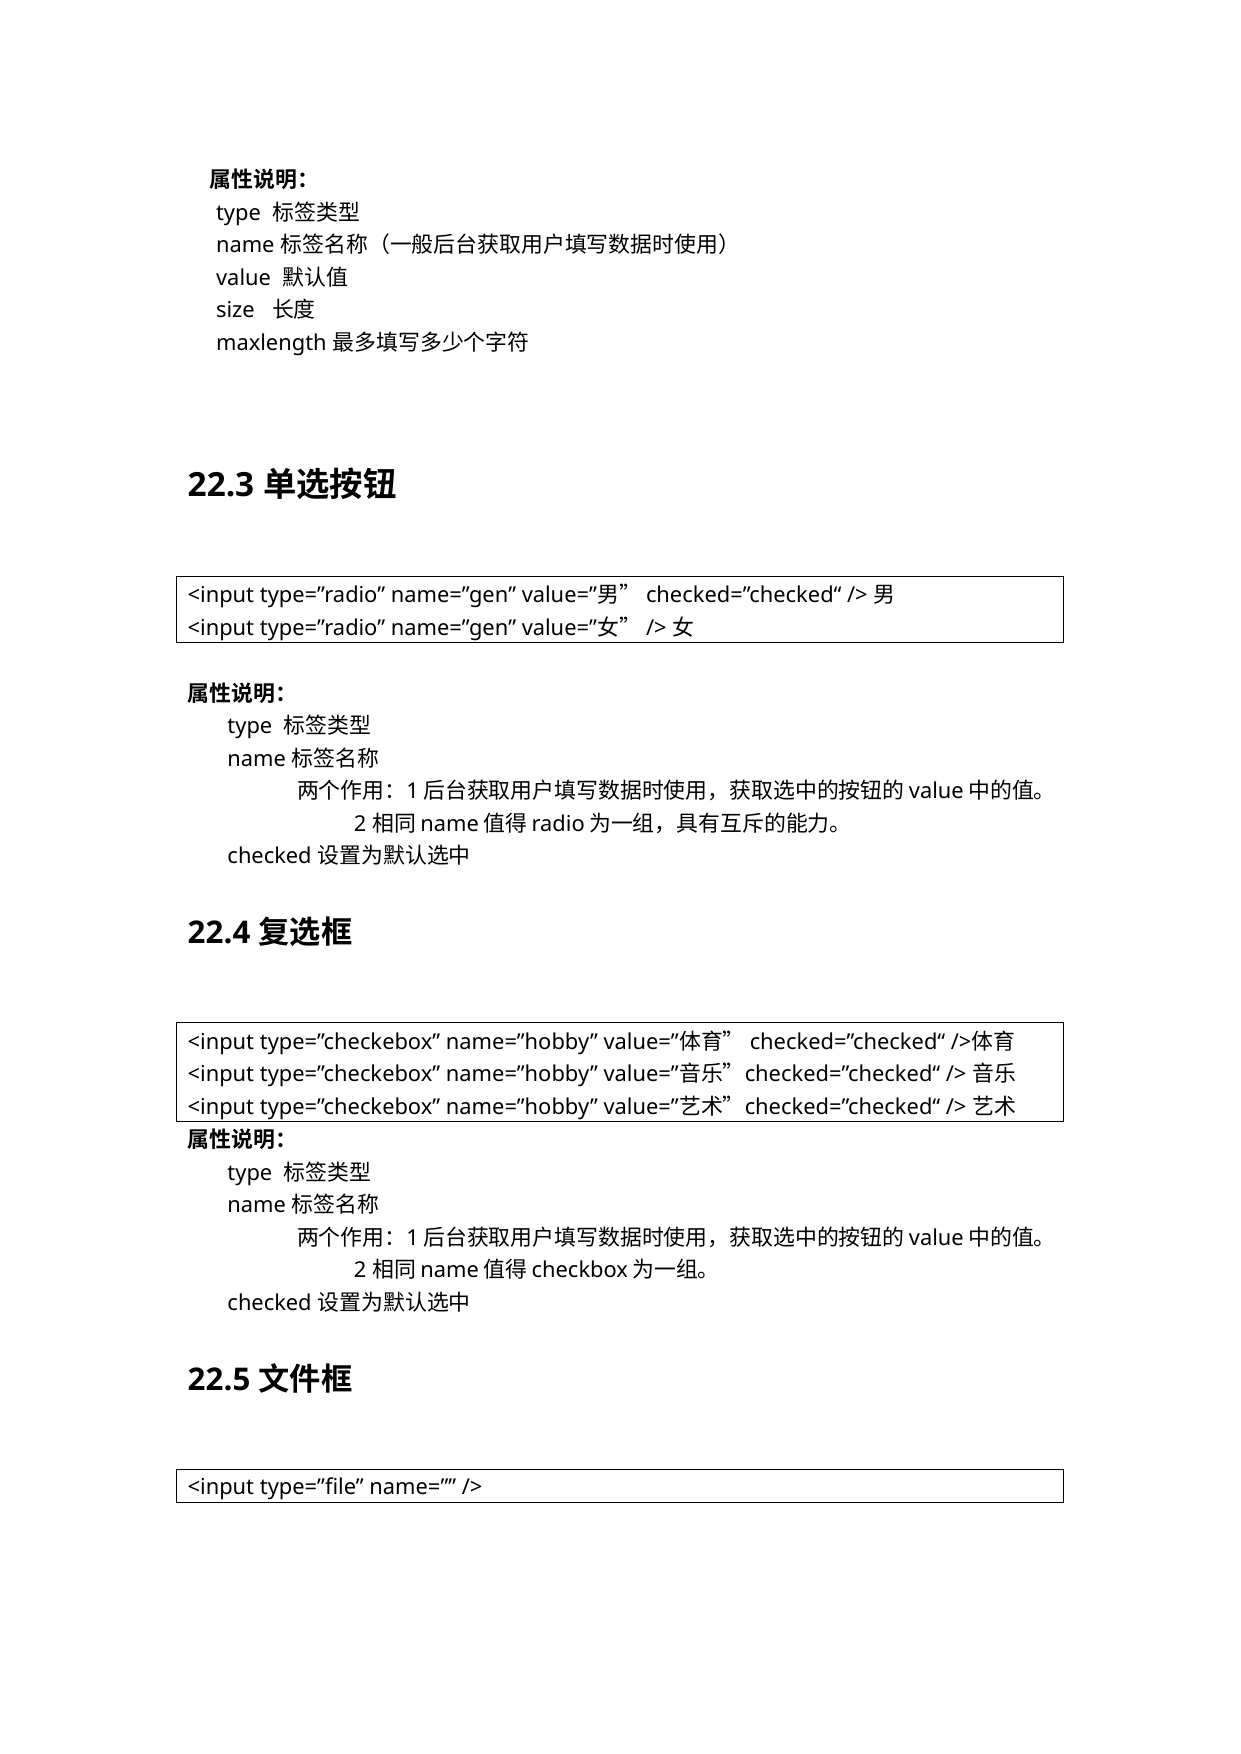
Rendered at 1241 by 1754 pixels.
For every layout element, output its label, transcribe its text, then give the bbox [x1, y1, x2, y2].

text size 长度 [187, 292, 1053, 324]
text name 标签名称 [187, 741, 1053, 773]
text 2 相同name值得checkbox为一组。 [187, 1252, 1053, 1284]
text 属性说明： [187, 676, 1053, 708]
subtitle 22.5 文件框 [187, 1344, 1053, 1409]
text name 标签名称 [187, 1187, 1053, 1219]
text maxlength 最多填写多少个字符 [187, 324, 1053, 357]
text value 默认值 [187, 259, 1053, 292]
text 两个作用：1后台获取用户填写数据时使用，获取选中的按钮的value中的值。 [187, 773, 1053, 806]
text checked 设置为默认选中 [187, 838, 1053, 871]
table_header <input type=”checkebox” name=”hobby” value=”体育” checked=”checked“ />体育 <input type=”checkebox” name=”hobby” value=”音乐”checked=”checked“ /> 音乐 <input type=”checkebox” name=”hobby” value=”艺术”checked=”checked“ /> 艺术 [177, 1023, 1063, 1121]
text name 标签名称（一般后台获取用户填写数据时使用） [187, 227, 1053, 259]
subtitle 22.4 复选框 [187, 898, 1053, 963]
table_header <input type=”file” name=”” /> [177, 1470, 1063, 1502]
text 两个作用：1后台获取用户填写数据时使用，获取选中的按钮的value中的值。 [187, 1219, 1053, 1252]
text 属性说明： [187, 162, 1053, 194]
table_header <input type=”radio” name=”gen” value=”男” checked=”checked“ /> 男 <input type=”radio” name=”gen” value=”女” /> 女 [177, 577, 1063, 642]
text checked 设置为默认选中 [187, 1284, 1053, 1317]
text type 标签类型 [187, 194, 1053, 227]
subtitle 22.3 单选按钮 [187, 449, 1053, 514]
text type 标签类型 [187, 708, 1053, 741]
text 属性说明： [187, 1122, 1053, 1154]
text 2 相同name值得radio为一组，具有互斥的能力。 [187, 806, 1053, 838]
text type 标签类型 [187, 1154, 1053, 1187]
